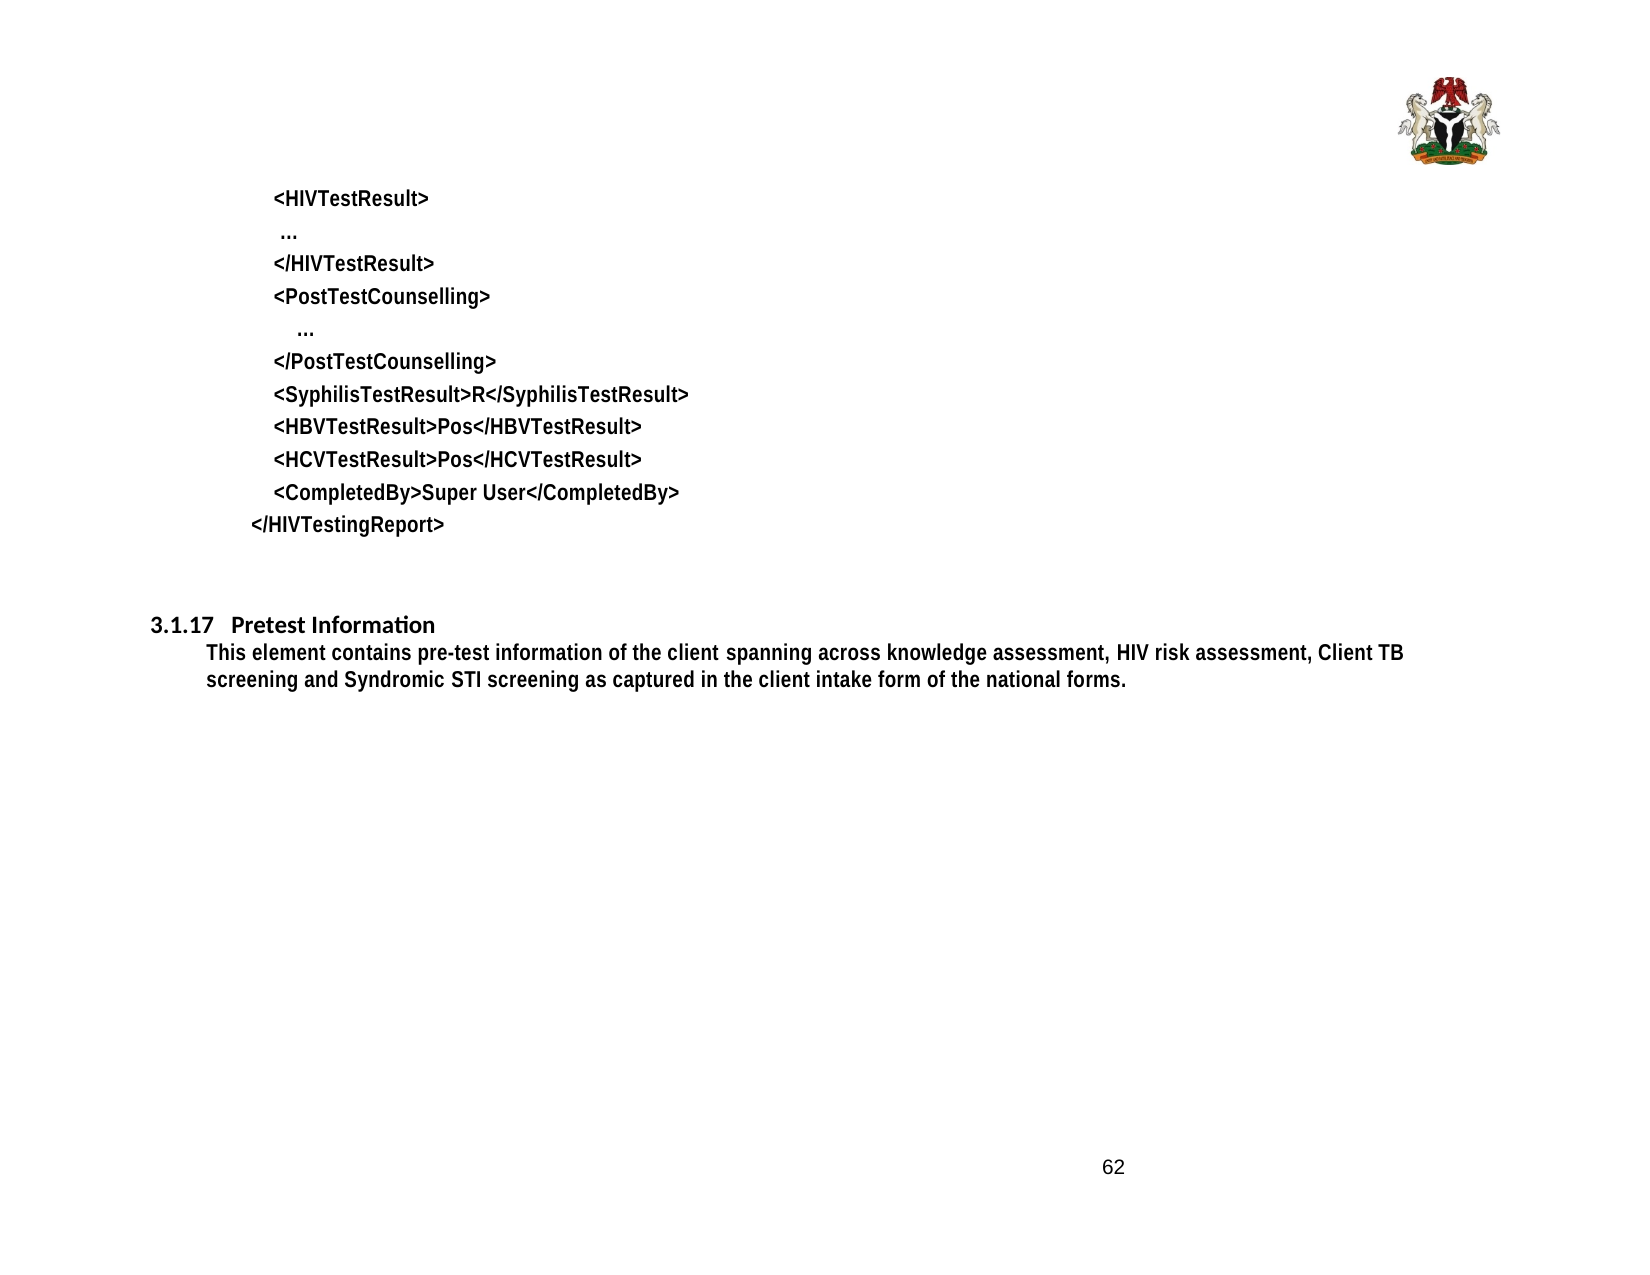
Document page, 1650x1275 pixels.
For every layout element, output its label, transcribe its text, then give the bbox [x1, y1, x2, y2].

text 3.1.17 Pretest Information [150, 609, 1500, 639]
list </PostTestCounselling> [206, 348, 1500, 374]
list <PostTestCounselling> [206, 283, 1500, 309]
list <HCVTestResult>Pos</HCVTestResult> [206, 446, 1500, 472]
list … [206, 218, 1500, 244]
picture [1397, 77, 1500, 165]
list This element contains pre-test information of the client spanning across knowledge assessment, HIV risk assessment, Client TB screening and Syndromic STI screening as captured in the client intake form of the national forms. [206, 639, 1500, 692]
list <SyphilisTestResult>R</SyphilisTestResult> [206, 381, 1500, 407]
list </HIVTestingReport> [206, 511, 1500, 537]
list <HIVTestResult> [206, 185, 1500, 211]
list <HBVTestResult>Pos</HBVTestResult> [206, 413, 1500, 439]
list </HIVTestResult> [206, 250, 1500, 277]
list … [206, 315, 1500, 342]
list <CompletedBy>Super User</CompletedBy> [206, 478, 1500, 505]
